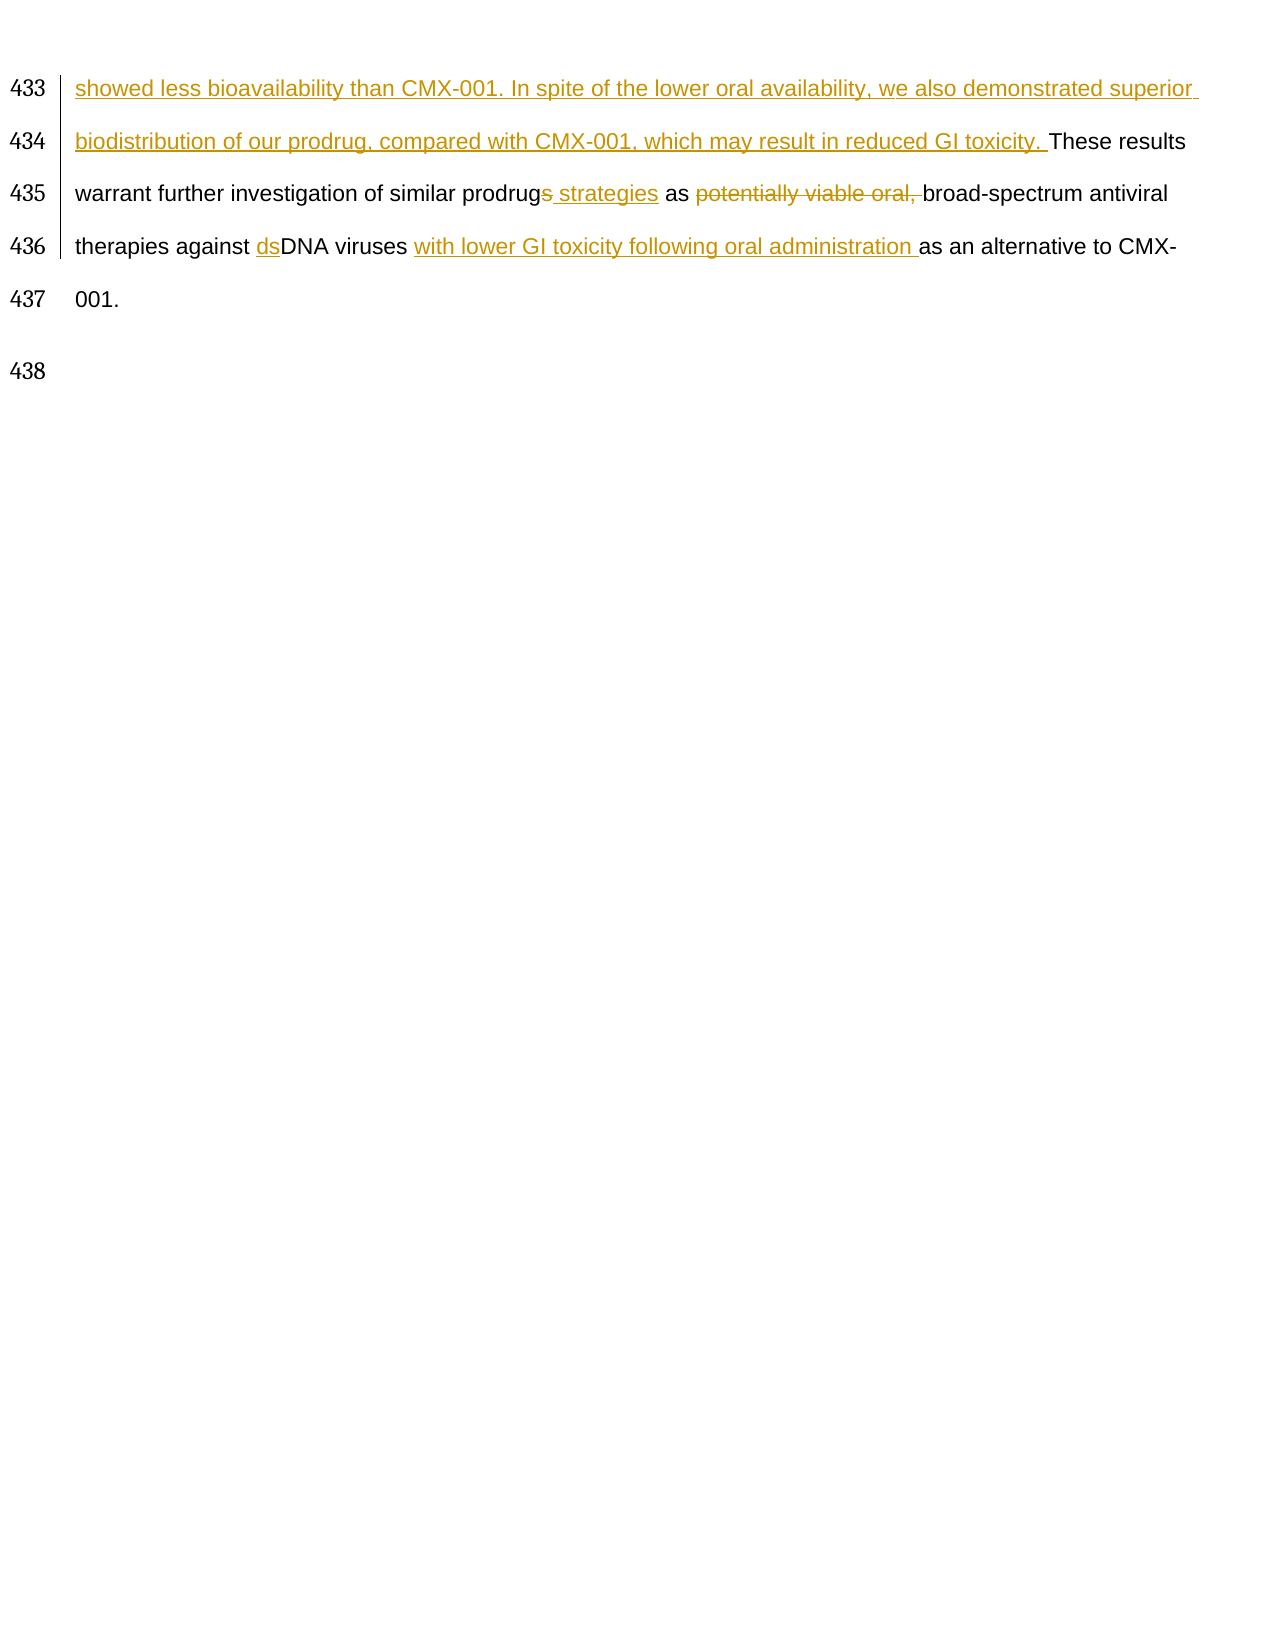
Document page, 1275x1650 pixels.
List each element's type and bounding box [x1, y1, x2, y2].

text [75, 75, 1200, 312]
